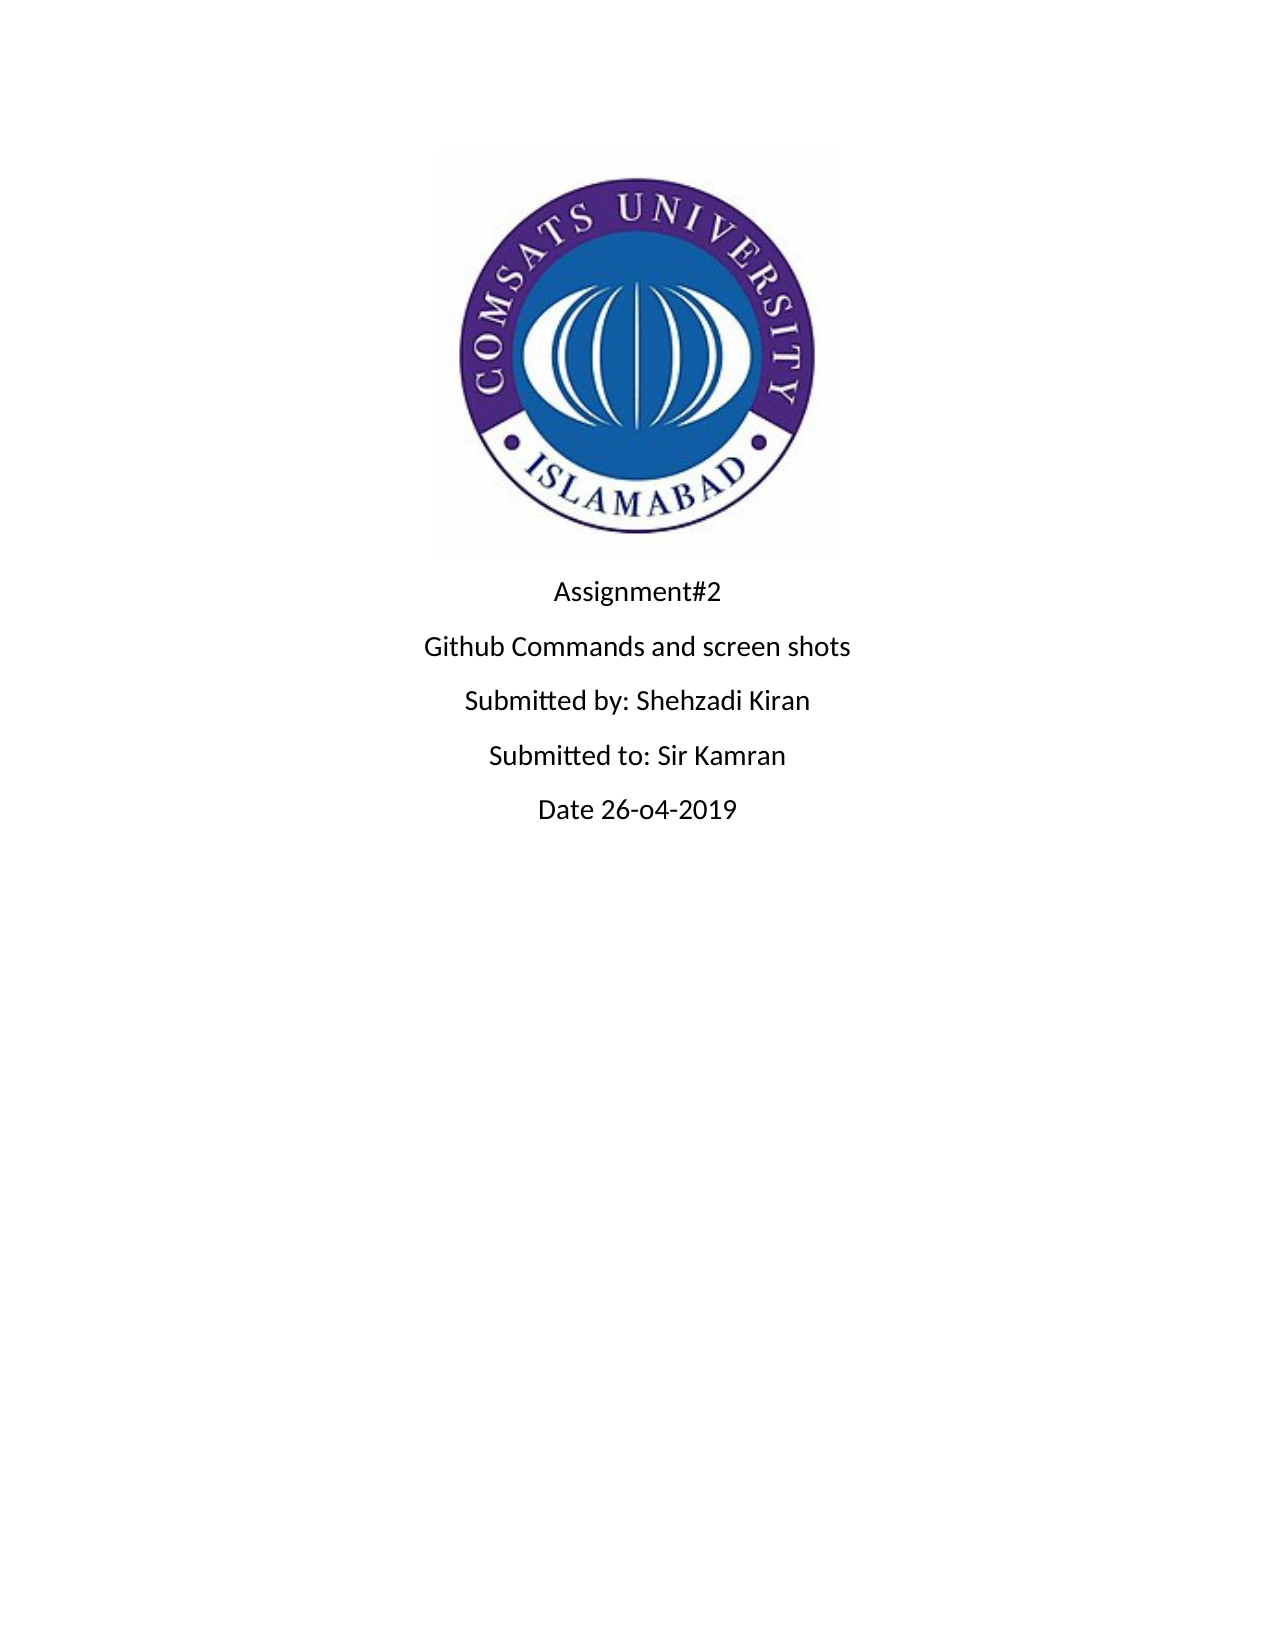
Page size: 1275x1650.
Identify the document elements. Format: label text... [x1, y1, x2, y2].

text Github Commands and screen shots [150, 628, 1125, 663]
text Submitted by: Shehzadi Kiran [150, 682, 1125, 718]
text Date 26-o4-2019 [150, 791, 1125, 827]
picture [435, 150, 841, 556]
text Assignment#2 [150, 573, 1125, 609]
text Submitted to: Sir Kamran [150, 737, 1125, 772]
